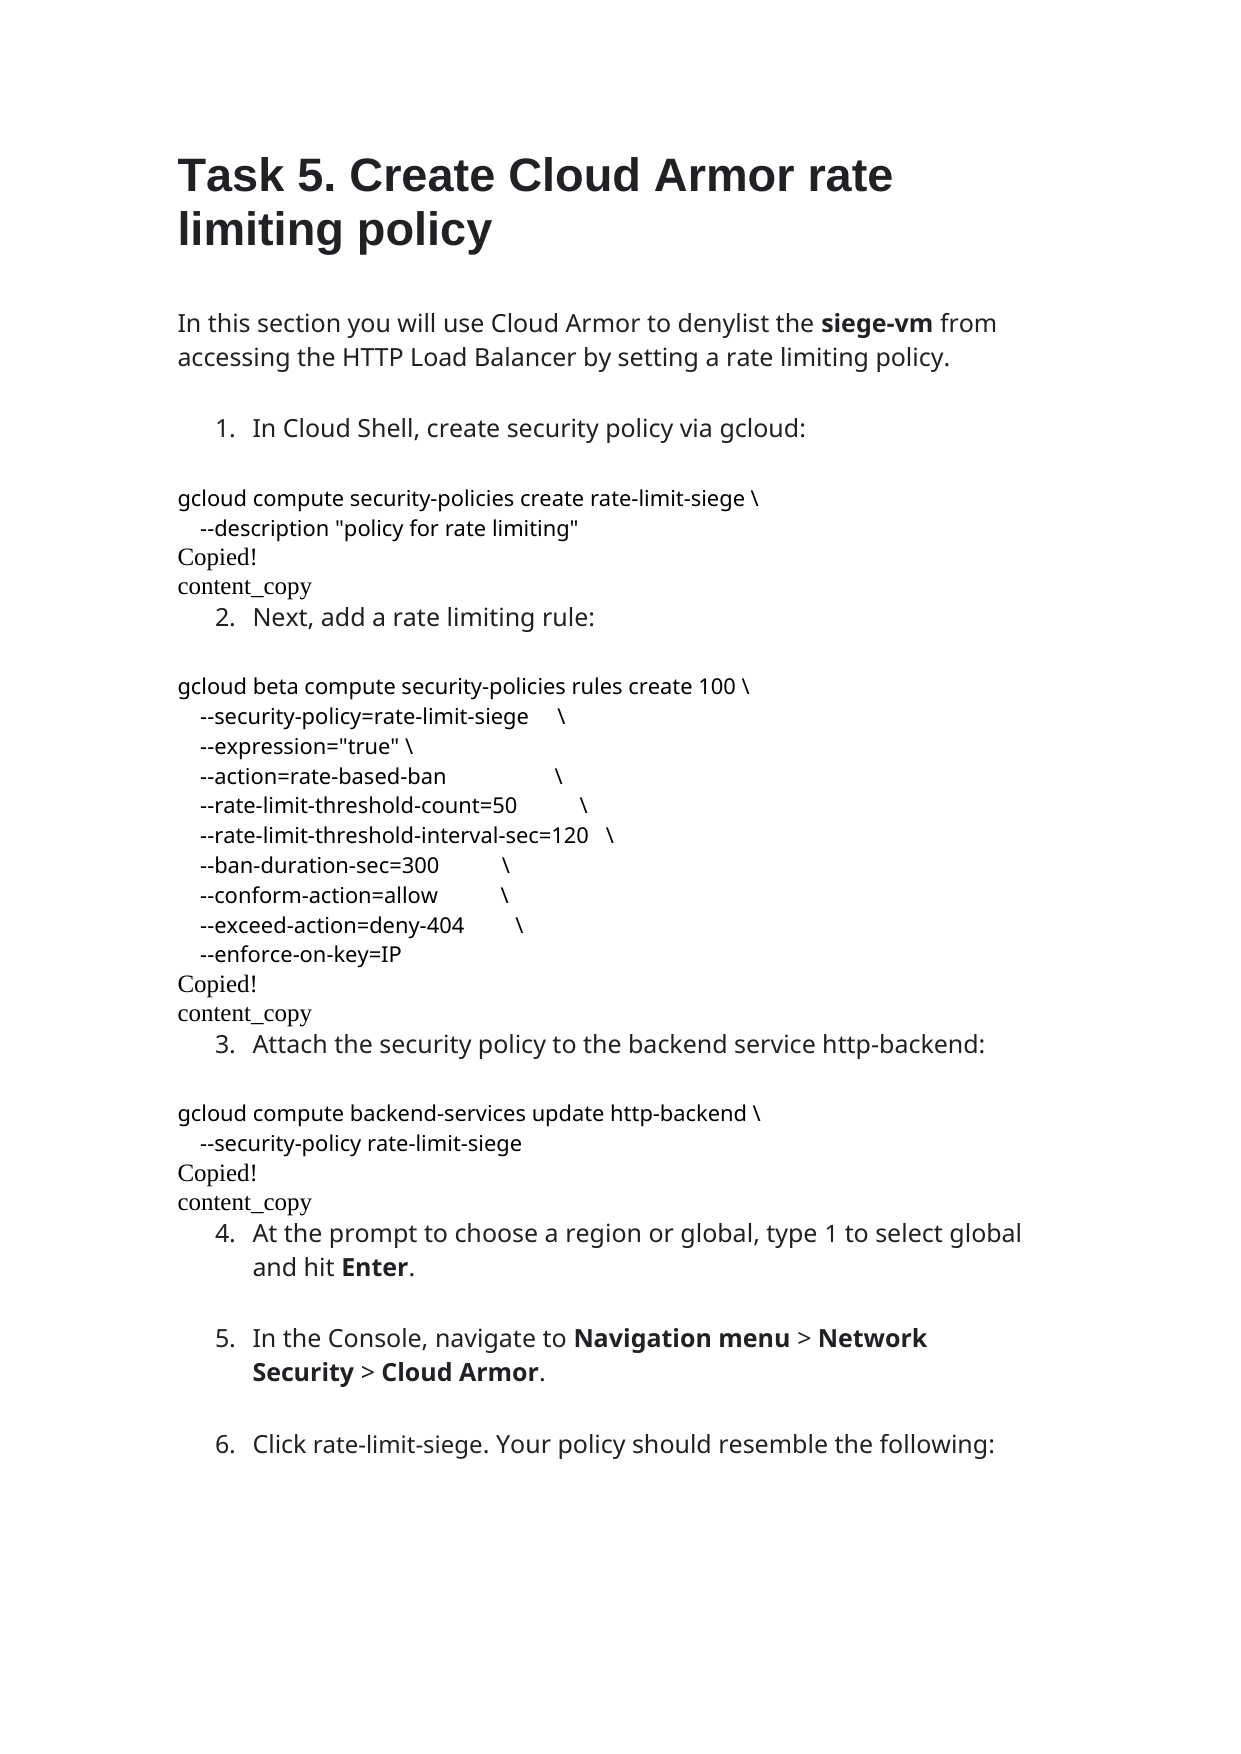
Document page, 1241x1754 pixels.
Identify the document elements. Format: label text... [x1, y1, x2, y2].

list Attach the security policy to the backend service http-backend: [215, 1027, 1063, 1061]
text --rate-limit-threshold-count=50 \ [177, 791, 1063, 820]
text --conform-action=allow \ [177, 880, 1063, 910]
text gcloud compute security-policies create rate-limit-siege \ [177, 483, 1063, 512]
text --ban-duration-sec=300 \ [177, 850, 1063, 880]
list Click rate-limit-siege. Your policy should resemble the following: [215, 1427, 1063, 1461]
text Task 5. Create Cloud Armor rate limiting policy [177, 148, 1063, 256]
text --security-policy=rate-limit-siege \ [177, 701, 1063, 731]
list In the Console, navigate to Navigation menu > Network Security > Cloud Armor. [215, 1321, 1063, 1389]
text --security-policy rate-limit-siege [177, 1128, 1063, 1158]
text In this section you will use Cloud Armor to denylist the siege-vm from accessing the HTTP Load Balancer by setting a rate limiting policy. [177, 306, 1063, 374]
text gcloud beta compute security-policies rules create 100 \ [177, 671, 1063, 701]
text --rate-limit-threshold-interval-sec=120 \ [177, 820, 1063, 850]
text content_copy [177, 1187, 1063, 1215]
text --description "policy for rate limiting" [177, 512, 1063, 542]
text content_copy [177, 571, 1063, 600]
text gcloud compute backend-services update http-backend \ [177, 1098, 1063, 1128]
text Copied! [177, 969, 1063, 998]
text --exceed-action=deny-404 \ [177, 910, 1063, 939]
list Next, add a rate limiting rule: [215, 600, 1063, 634]
text --enforce-on-key=IP [177, 939, 1063, 969]
text --action=rate-based-ban \ [177, 761, 1063, 791]
list At the prompt to choose a region or global, type 1 to select global and hit Enter. [215, 1215, 1063, 1283]
text content_copy [177, 998, 1063, 1027]
list In Cloud Shell, create security policy via gcloud: [215, 411, 1063, 445]
text Copied! [177, 1158, 1063, 1187]
text --expression="true" \ [177, 731, 1063, 761]
text Copied! [177, 542, 1063, 571]
